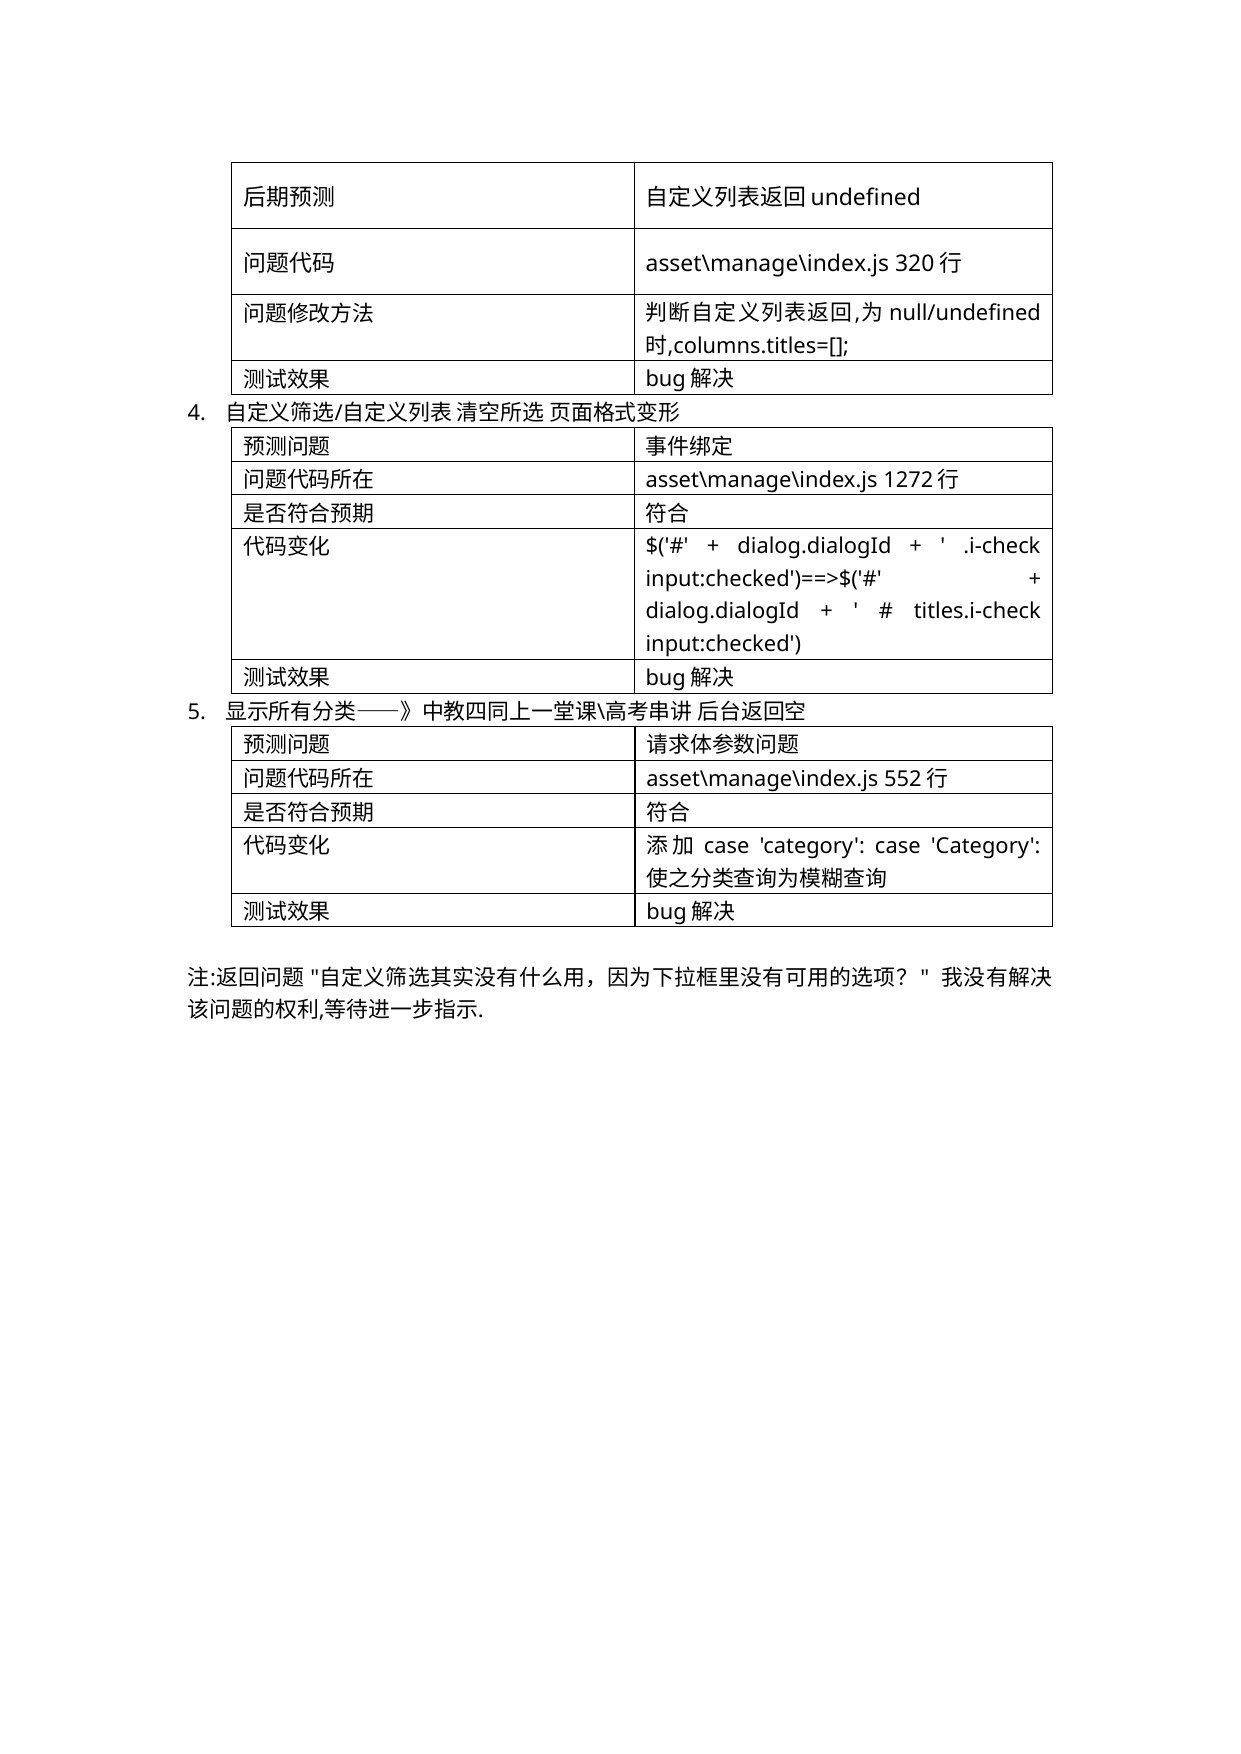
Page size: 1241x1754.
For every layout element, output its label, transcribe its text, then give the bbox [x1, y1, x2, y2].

table_cell 符合 [636, 794, 1052, 827]
table_header 预测问题 [232, 428, 634, 461]
table_cell $('#' + dialog.dialogId + ' .i-check input:checked')==>$('#' + dialog.dialogId + ' # titles.i-check input:checked') [635, 529, 1052, 659]
table_cell 问题修改方法 [232, 295, 634, 360]
table_cell 代码变化 [232, 828, 634, 893]
table_header 预测问题 [232, 727, 634, 759]
table_cell 是否符合预期 [232, 794, 634, 827]
table_cell asset\manage\index.js 552行 [636, 761, 1052, 793]
table_cell asset\manage\index.js 1272行 [635, 462, 1052, 494]
table_cell 测试效果 [232, 361, 634, 394]
table_cell 是否符合预期 [232, 495, 634, 528]
table_cell 添加case 'category': case 'Category': 使之分类查询为模糊查询 [636, 828, 1052, 893]
list 显示所有分类——》中教四同上一堂课\高考串讲 后台返回空 [187, 693, 1053, 726]
table_cell 符合 [635, 495, 1052, 528]
table_cell 代码变化 [232, 529, 634, 659]
table_cell bug解决 [635, 660, 1052, 692]
table_cell 测试效果 [232, 660, 634, 692]
table_cell bug解决 [635, 361, 1052, 394]
table_header 事件绑定 [635, 428, 1052, 461]
table_cell 问题代码 [232, 229, 634, 294]
table_cell 自定义列表返回undefined [635, 163, 1052, 228]
list 自定义筛选/自定义列表 清空所选 页面格式变形 [187, 395, 1053, 427]
table_cell 问题代码所在 [232, 462, 634, 494]
table_cell bug解决 [636, 894, 1052, 926]
table_cell 后期预测 [232, 163, 634, 228]
table_cell 测试效果 [232, 894, 634, 926]
table_cell 判断自定义列表返回,为null/undefined时,columns.titles=[]; [635, 295, 1052, 360]
table_cell 问题代码所在 [232, 761, 634, 793]
table_cell asset\manage\index.js 320行 [635, 229, 1052, 294]
text 注:返回问题 "自定义筛选其实没有什么用，因为下拉框里没有可用的选项？" 我没有解决该问题的权利,等待进一步指示. [187, 960, 1053, 1025]
table_header 请求体参数问题 [636, 727, 1052, 759]
